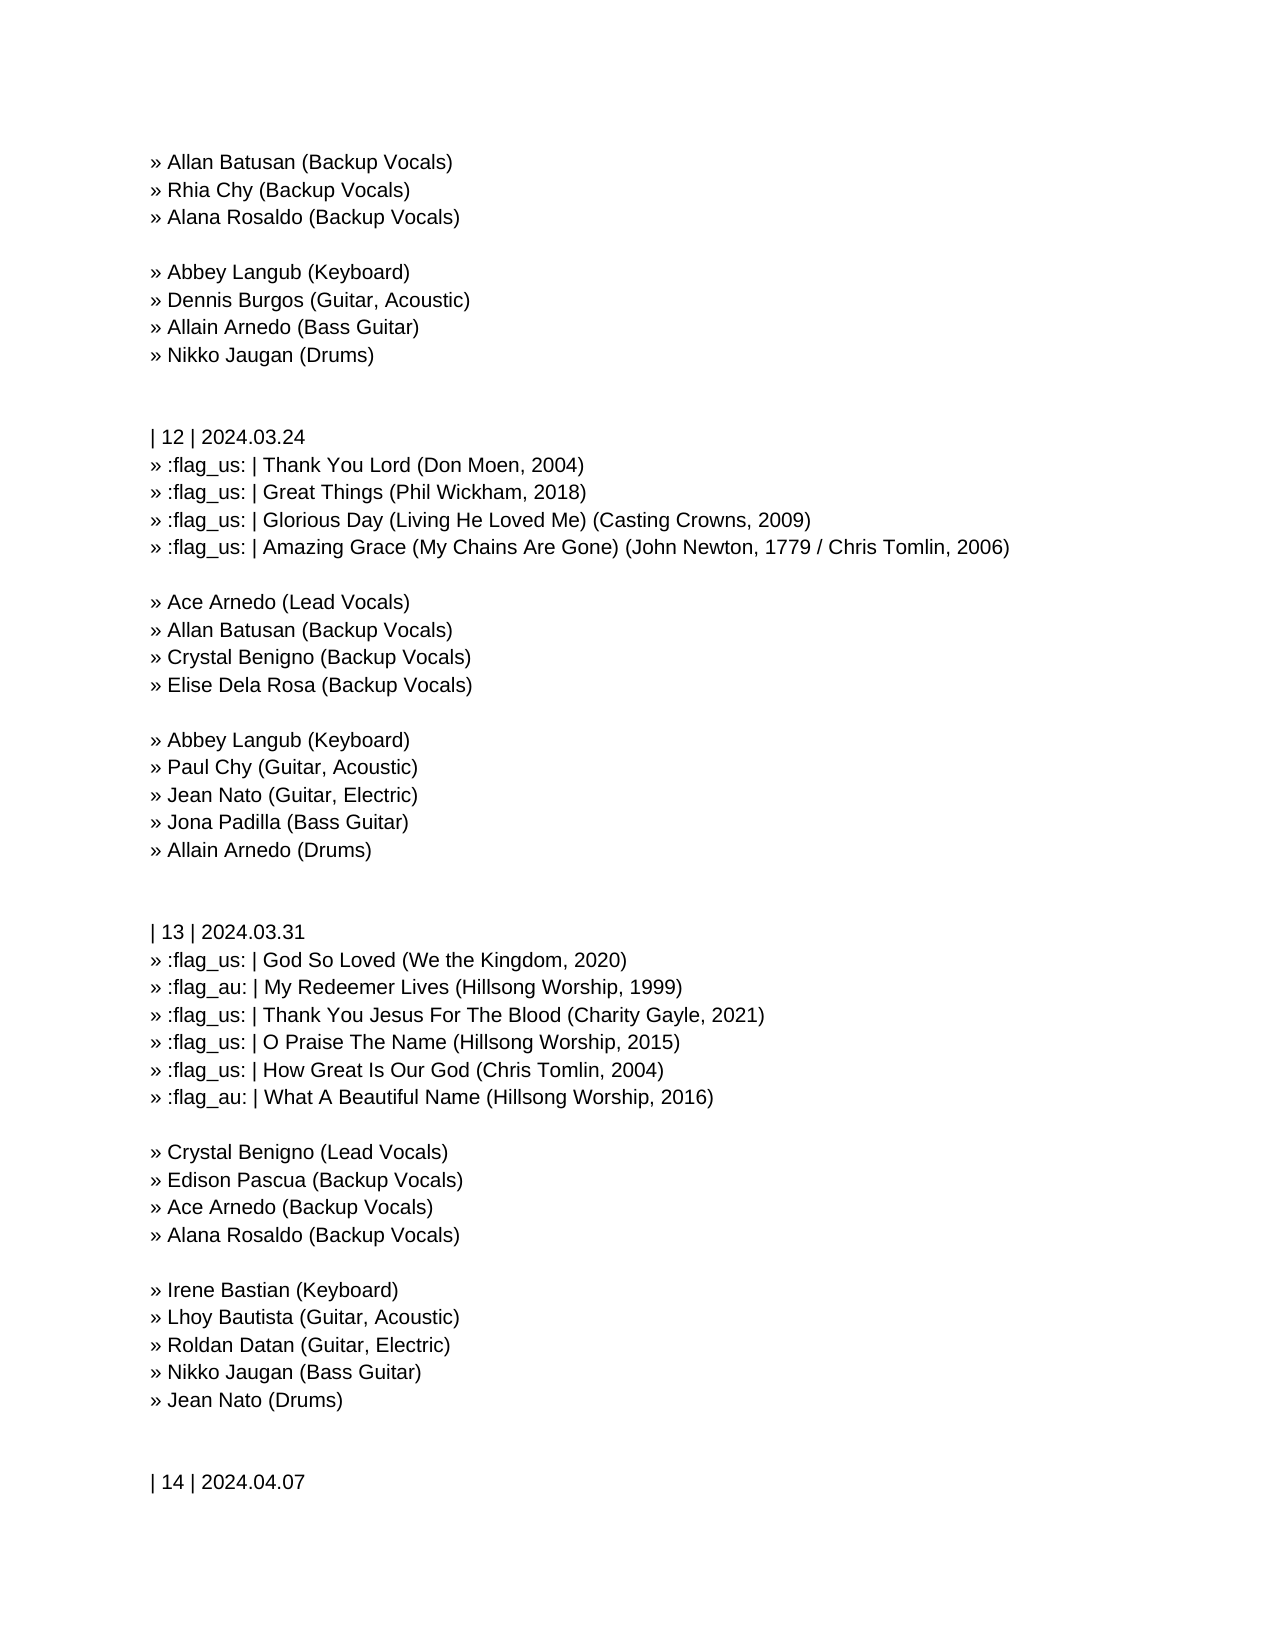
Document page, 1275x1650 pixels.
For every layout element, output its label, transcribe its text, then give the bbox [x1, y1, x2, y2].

text » :flag_us: | How Great Is Our God (Chris Tomlin, 2004) [150, 1057, 1125, 1081]
text » Rhia Chy (Backup Vocals) [150, 177, 1125, 201]
text » Abbey Langub (Keyboard) [150, 260, 1125, 284]
text » :flag_au: | My Redeemer Lives (Hillsong Worship, 1999) [150, 975, 1125, 999]
text » Irene Bastian (Keyboard) [150, 1277, 1125, 1301]
text » Crystal Benigno (Backup Vocals) [150, 645, 1125, 669]
text » Allain Arnedo (Drums) [150, 837, 1125, 861]
text » Ace Arnedo (Backup Vocals) [150, 1195, 1125, 1219]
text » :flag_us: | O Praise The Name (Hillsong Worship, 2015) [150, 1030, 1125, 1054]
text » Nikko Jaugan (Bass Guitar) [150, 1360, 1125, 1384]
text | 13 | 2024.03.31 [150, 920, 1125, 944]
text » Nikko Jaugan (Drums) [150, 342, 1125, 366]
text » Lhoy Bautista (Guitar, Acoustic) [150, 1305, 1125, 1329]
text » :flag_us: | Thank You Lord (Don Moen, 2004) [150, 452, 1125, 476]
text » Dennis Burgos (Guitar, Acoustic) [150, 287, 1125, 311]
text » :flag_us: | Amazing Grace (My Chains Are Gone) (John Newton, 1779 / Chris Tomlin, 2006) [150, 535, 1125, 559]
text » :flag_us: | God So Loved (We the Kingdom, 2020) [150, 947, 1125, 971]
text » Allan Batusan (Backup Vocals) [150, 617, 1125, 641]
text » Edison Pascua (Backup Vocals) [150, 1167, 1125, 1191]
text | 14 | 2024.04.07 [150, 1470, 1125, 1494]
text » Allain Arnedo (Bass Guitar) [150, 315, 1125, 339]
text » Allan Batusan (Backup Vocals) [150, 150, 1125, 174]
text » Jean Nato (Drums) [150, 1387, 1125, 1411]
text » Alana Rosaldo (Backup Vocals) [150, 1222, 1125, 1246]
text » :flag_us: | Thank You Jesus For The Blood (Charity Gayle, 2021) [150, 1002, 1125, 1026]
text » :flag_au: | What A Beautiful Name (Hillsong Worship, 2016) [150, 1085, 1125, 1109]
text » Jean Nato (Guitar, Electric) [150, 782, 1125, 806]
text » Paul Chy (Guitar, Acoustic) [150, 755, 1125, 779]
text » Crystal Benigno (Lead Vocals) [150, 1140, 1125, 1164]
text » Abbey Langub (Keyboard) [150, 727, 1125, 751]
text » Elise Dela Rosa (Backup Vocals) [150, 672, 1125, 696]
text » Ace Arnedo (Lead Vocals) [150, 590, 1125, 614]
text | 12 | 2024.03.24 [150, 425, 1125, 449]
text » Jona Padilla (Bass Guitar) [150, 810, 1125, 834]
text » :flag_us: | Glorious Day (Living He Loved Me) (Casting Crowns, 2009) [150, 507, 1125, 531]
text » Roldan Datan (Guitar, Electric) [150, 1332, 1125, 1356]
text » Alana Rosaldo (Backup Vocals) [150, 205, 1125, 229]
text » :flag_us: | Great Things (Phil Wickham, 2018) [150, 480, 1125, 504]
